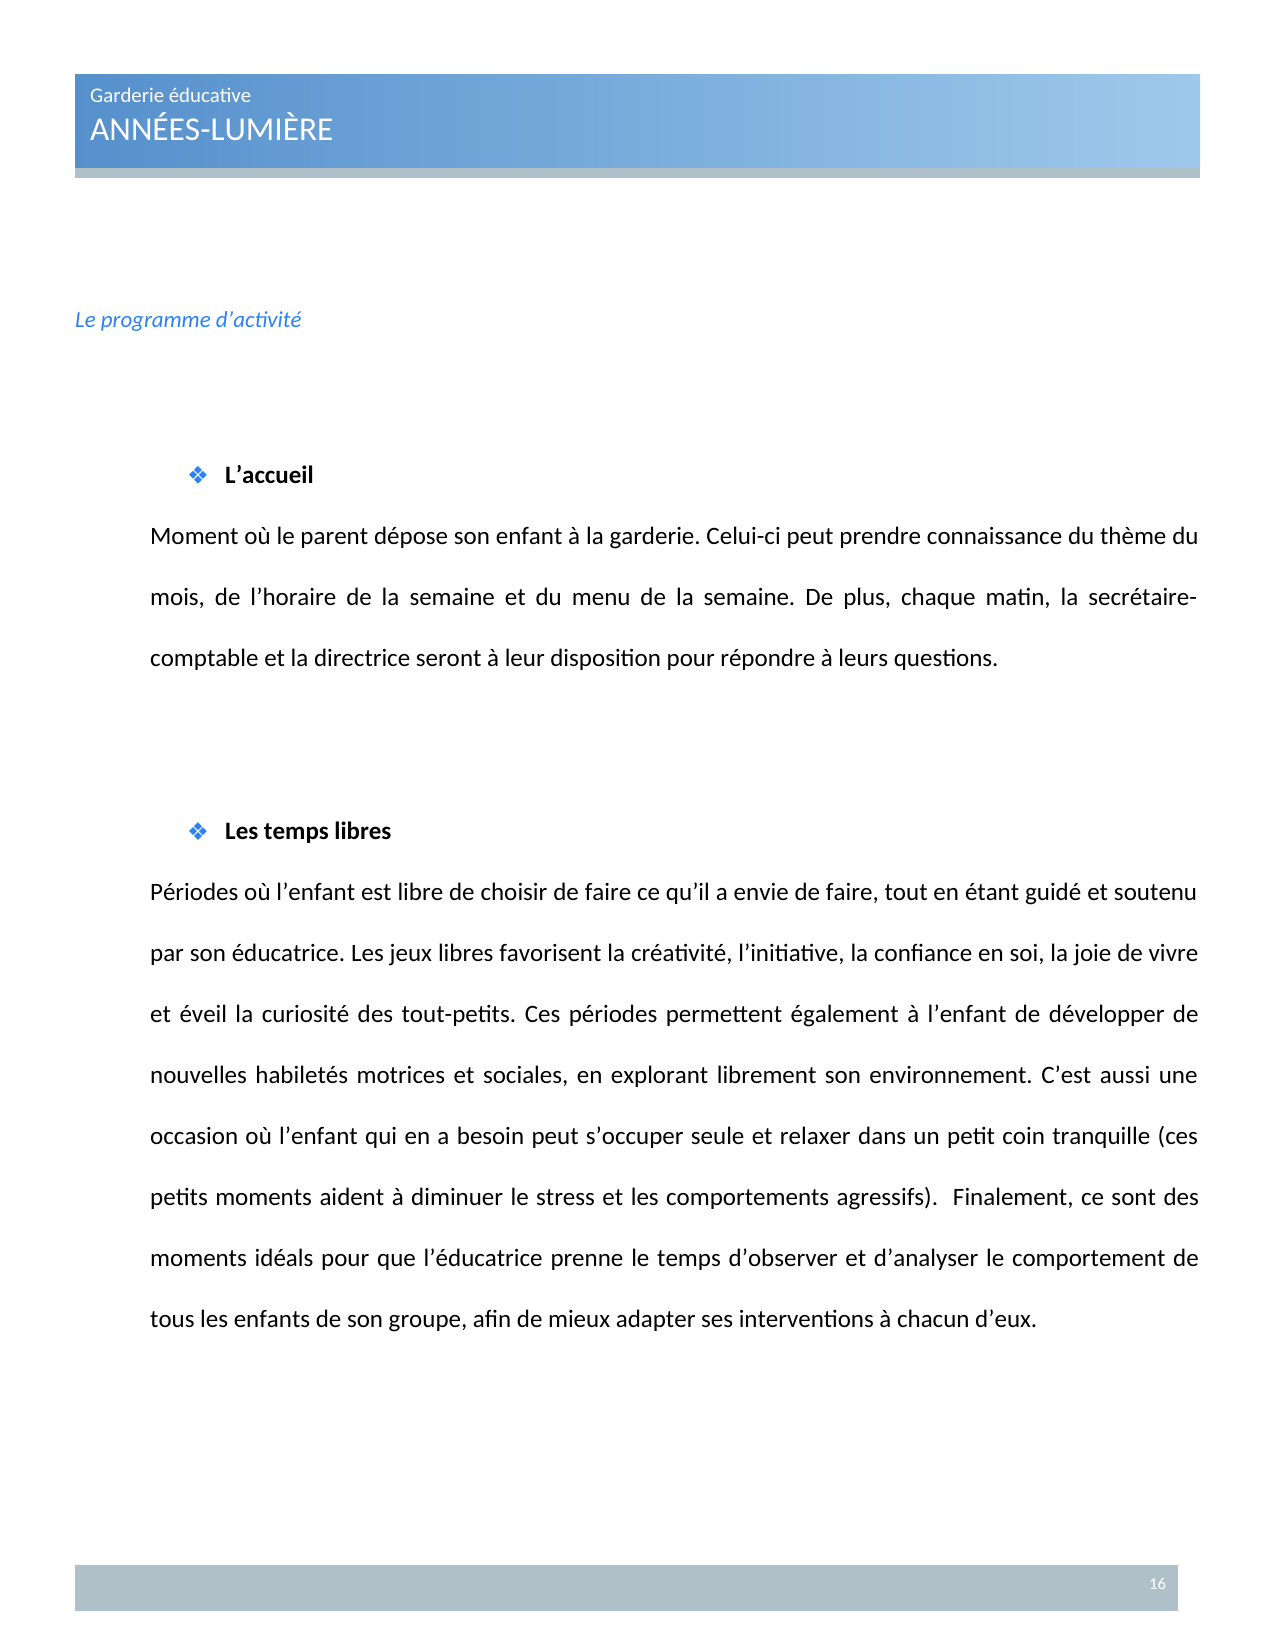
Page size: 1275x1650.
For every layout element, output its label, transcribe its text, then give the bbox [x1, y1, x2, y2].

list Moment où le parent dépose son enfant à la garderie. Celui-ci peut prendre connaissance du thème du mois, de l’horaire de la semaine et du menu de la semaine. De plus, chaque matin, la secrétaire-comptable et la directrice seront à leur disposition pour répondre à leurs questions. [150, 520, 1200, 672]
list L’accueil [187, 459, 1200, 489]
list Périodes où l’enfant est libre de choisir de faire ce qu’il a envie de faire, tout en étant guidé et soutenu par son éducatrice. Les jeux libres favorisent la créativité, l’initiative, la confiance en soi, la joie de vivre et éveil la curiosité des tout-petits. Ces périodes permettent également à l’enfant de développer de nouvelles habiletés motrices et sociales, en explorant librement son environnement. C’est aussi une occasion où l’enfant qui en a besoin peut s’occuper seule et relaxer dans un petit coin tranquille (ces petits moments aident à diminuer le stress et les comportements agressifs). Finalement, ce sont des moments idéals pour que l’éducatrice prenne le temps d’observer et d’analyser le comportement de tous les enfants de son groupe, afin de mieux adapter ses interventions à chacun d’eux. [150, 876, 1200, 1334]
list Les temps libres [187, 815, 1200, 846]
text Le programme d’activité [75, 305, 1200, 333]
